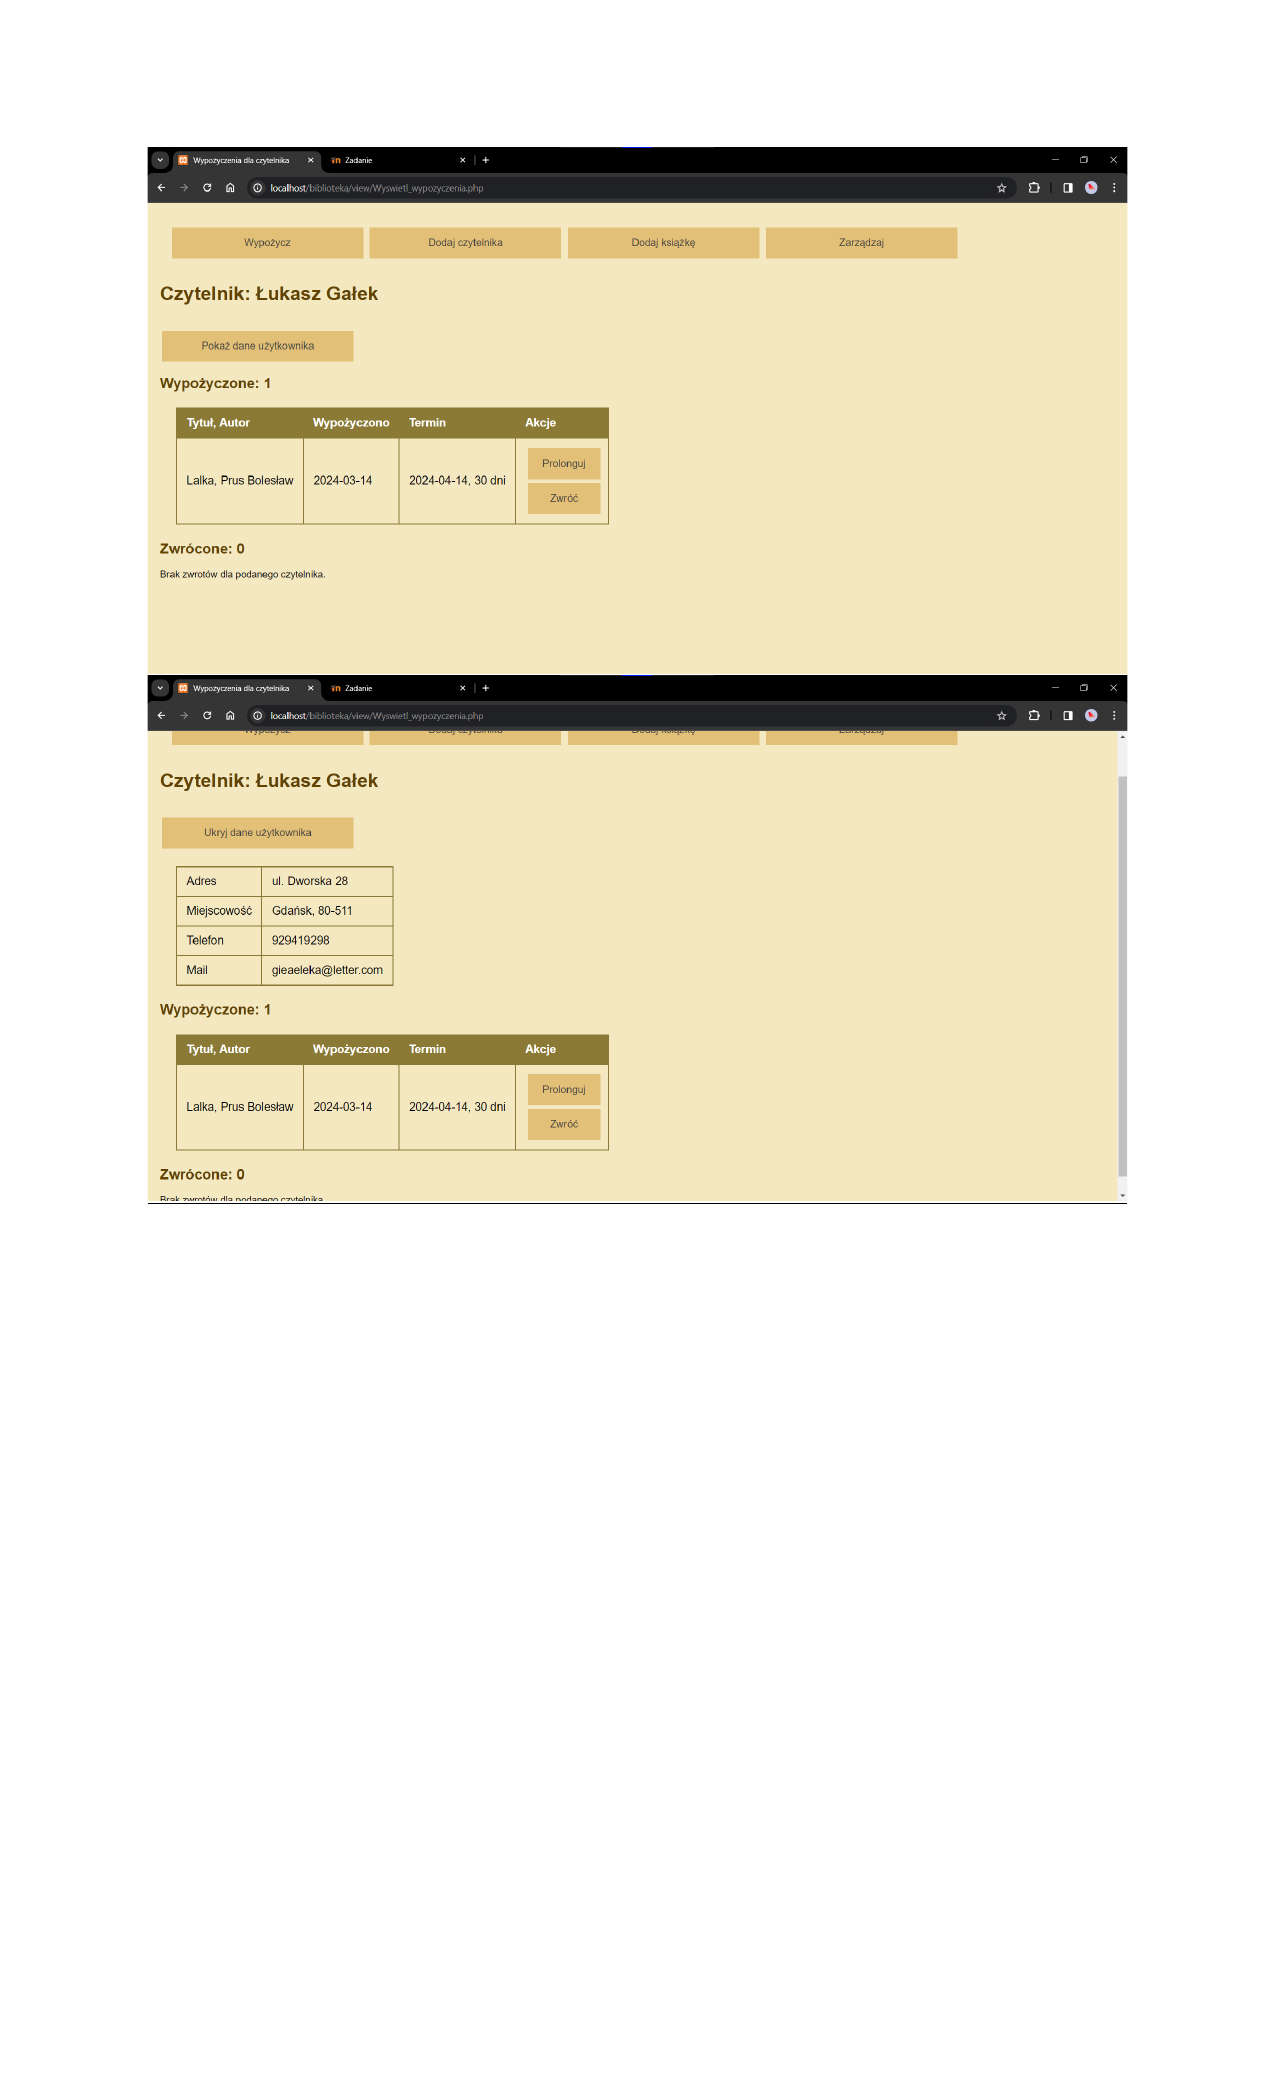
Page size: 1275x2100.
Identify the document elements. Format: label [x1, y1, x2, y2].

picture [147, 675, 1128, 1201]
picture [147, 147, 1128, 674]
